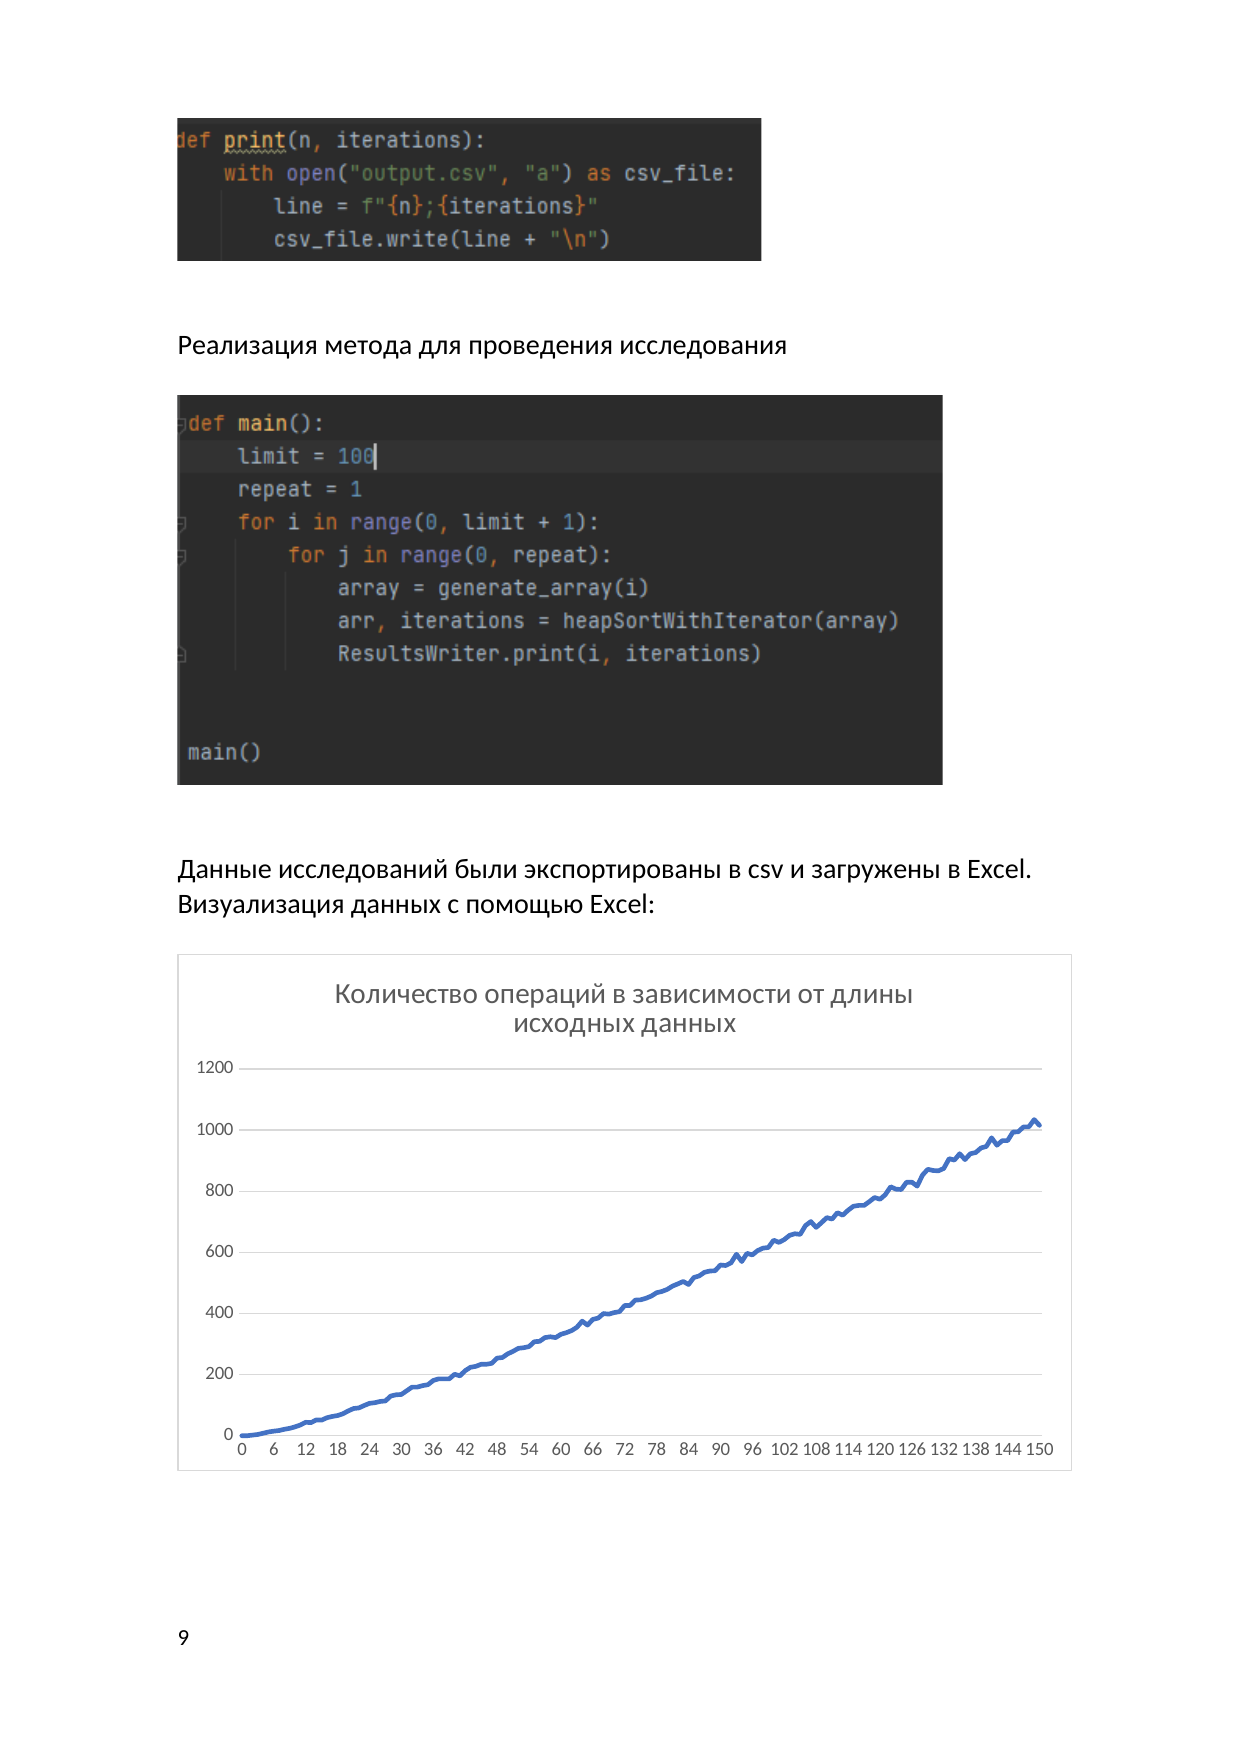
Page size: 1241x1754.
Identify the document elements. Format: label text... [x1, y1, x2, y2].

picture [177, 395, 943, 785]
picture [177, 118, 762, 261]
text Реализация метода для проведения исследования [177, 327, 1152, 362]
text Данные исследований были экспортированы в csv и загружены в Excel. Визуализация данных с помощью Excel: [177, 851, 1152, 920]
